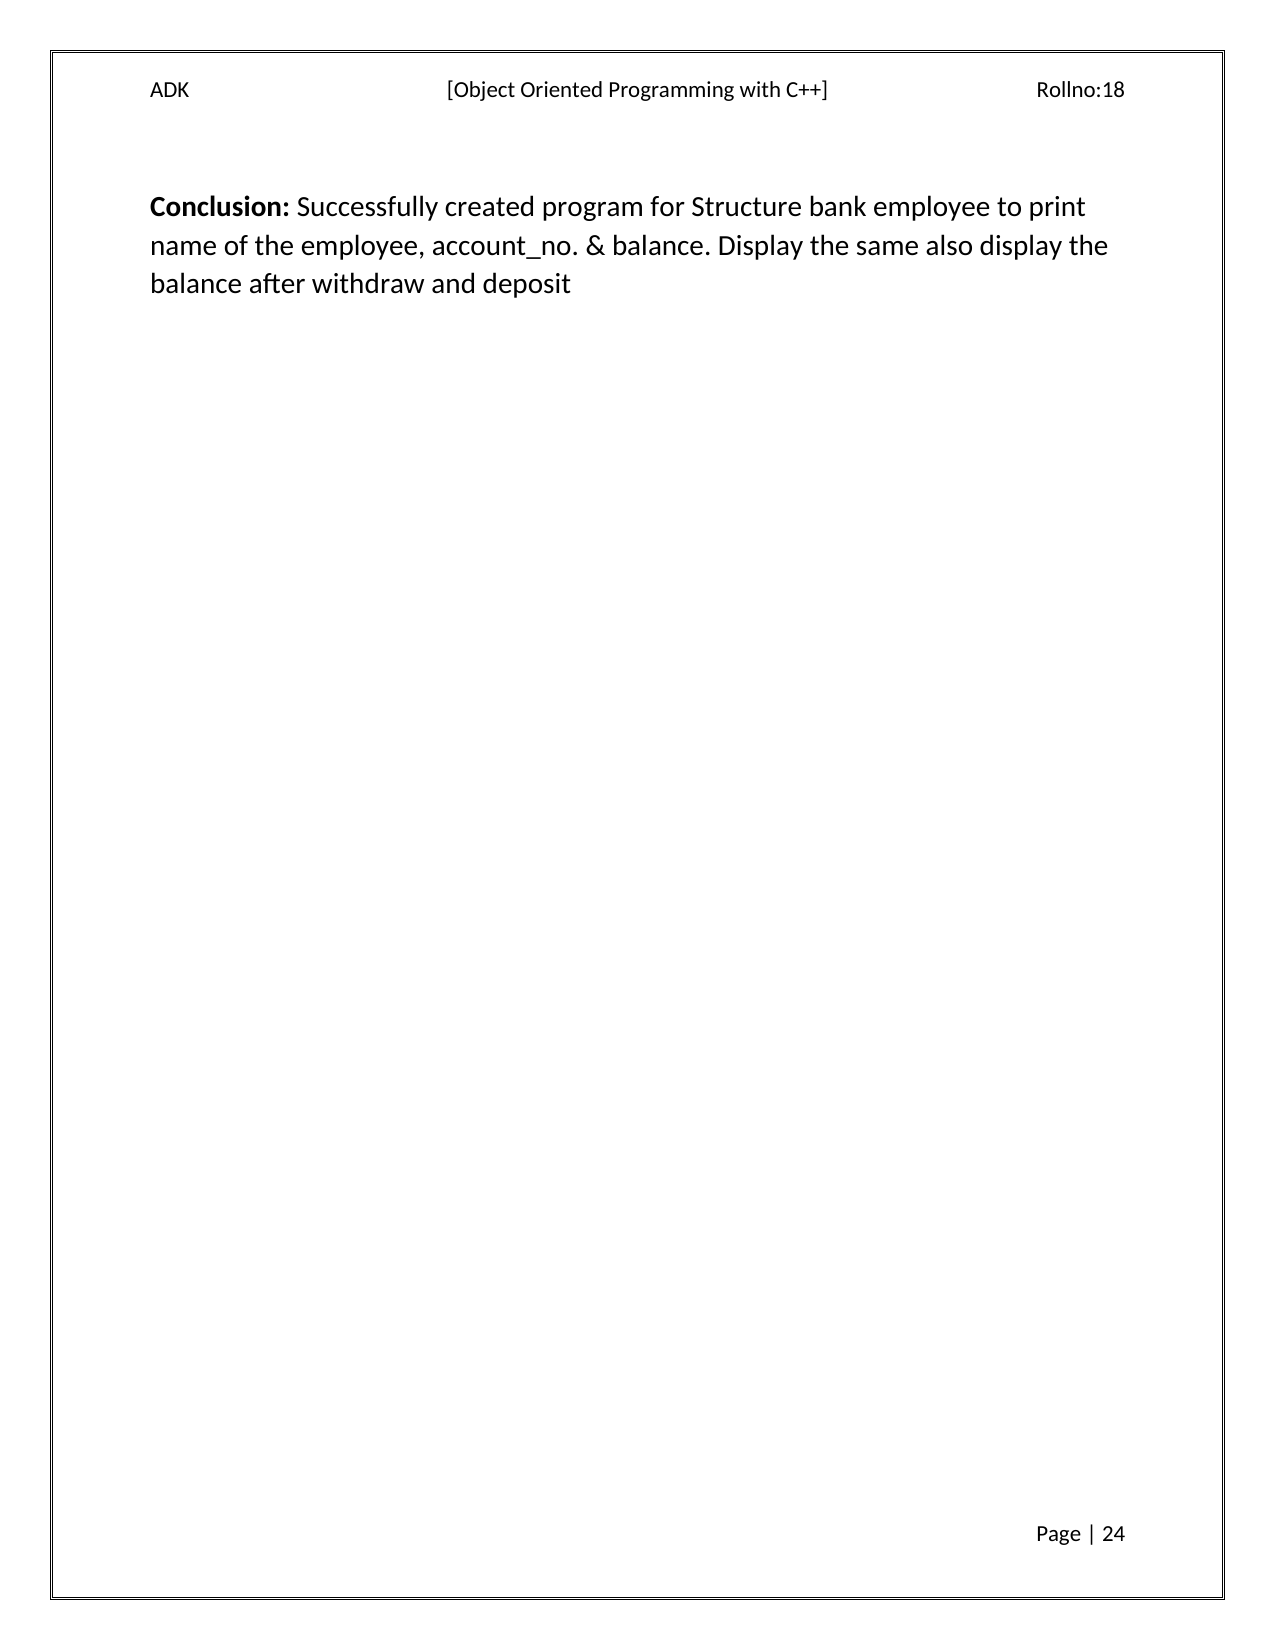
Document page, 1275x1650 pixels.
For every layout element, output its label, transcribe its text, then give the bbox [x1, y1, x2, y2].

text Conclusion: Successfully created program for Structure bank employee to print name of the employee, account_no. & balance. Display the same also display the balance after withdraw and deposit [150, 150, 1125, 301]
